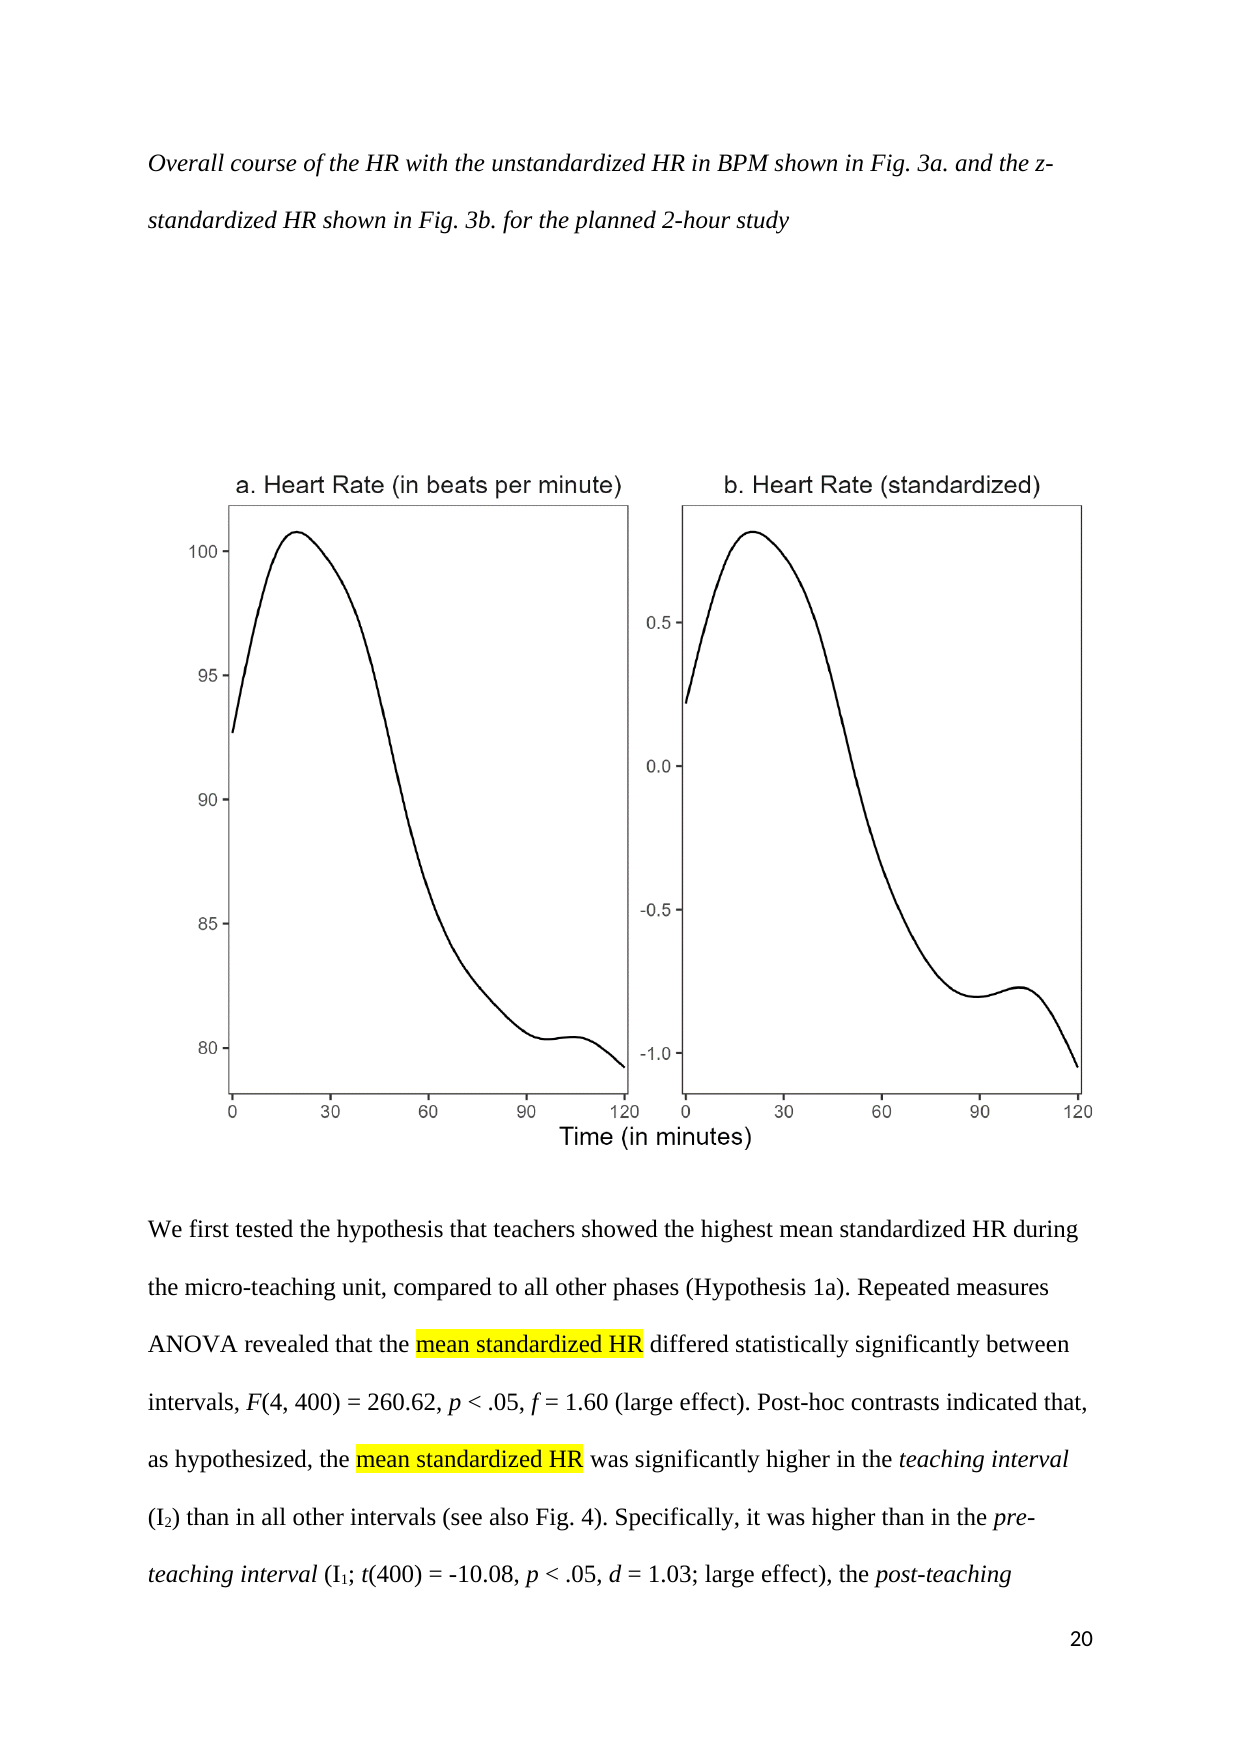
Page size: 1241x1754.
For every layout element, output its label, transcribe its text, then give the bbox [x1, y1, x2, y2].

text Overall course of the HR with the unstandardized HR in BPM shown in Fig. 3a. and the z-standardized HR shown in Fig. 3b. for the planned 2-hour study [148, 148, 1093, 234]
picture [147, 452, 1093, 1161]
